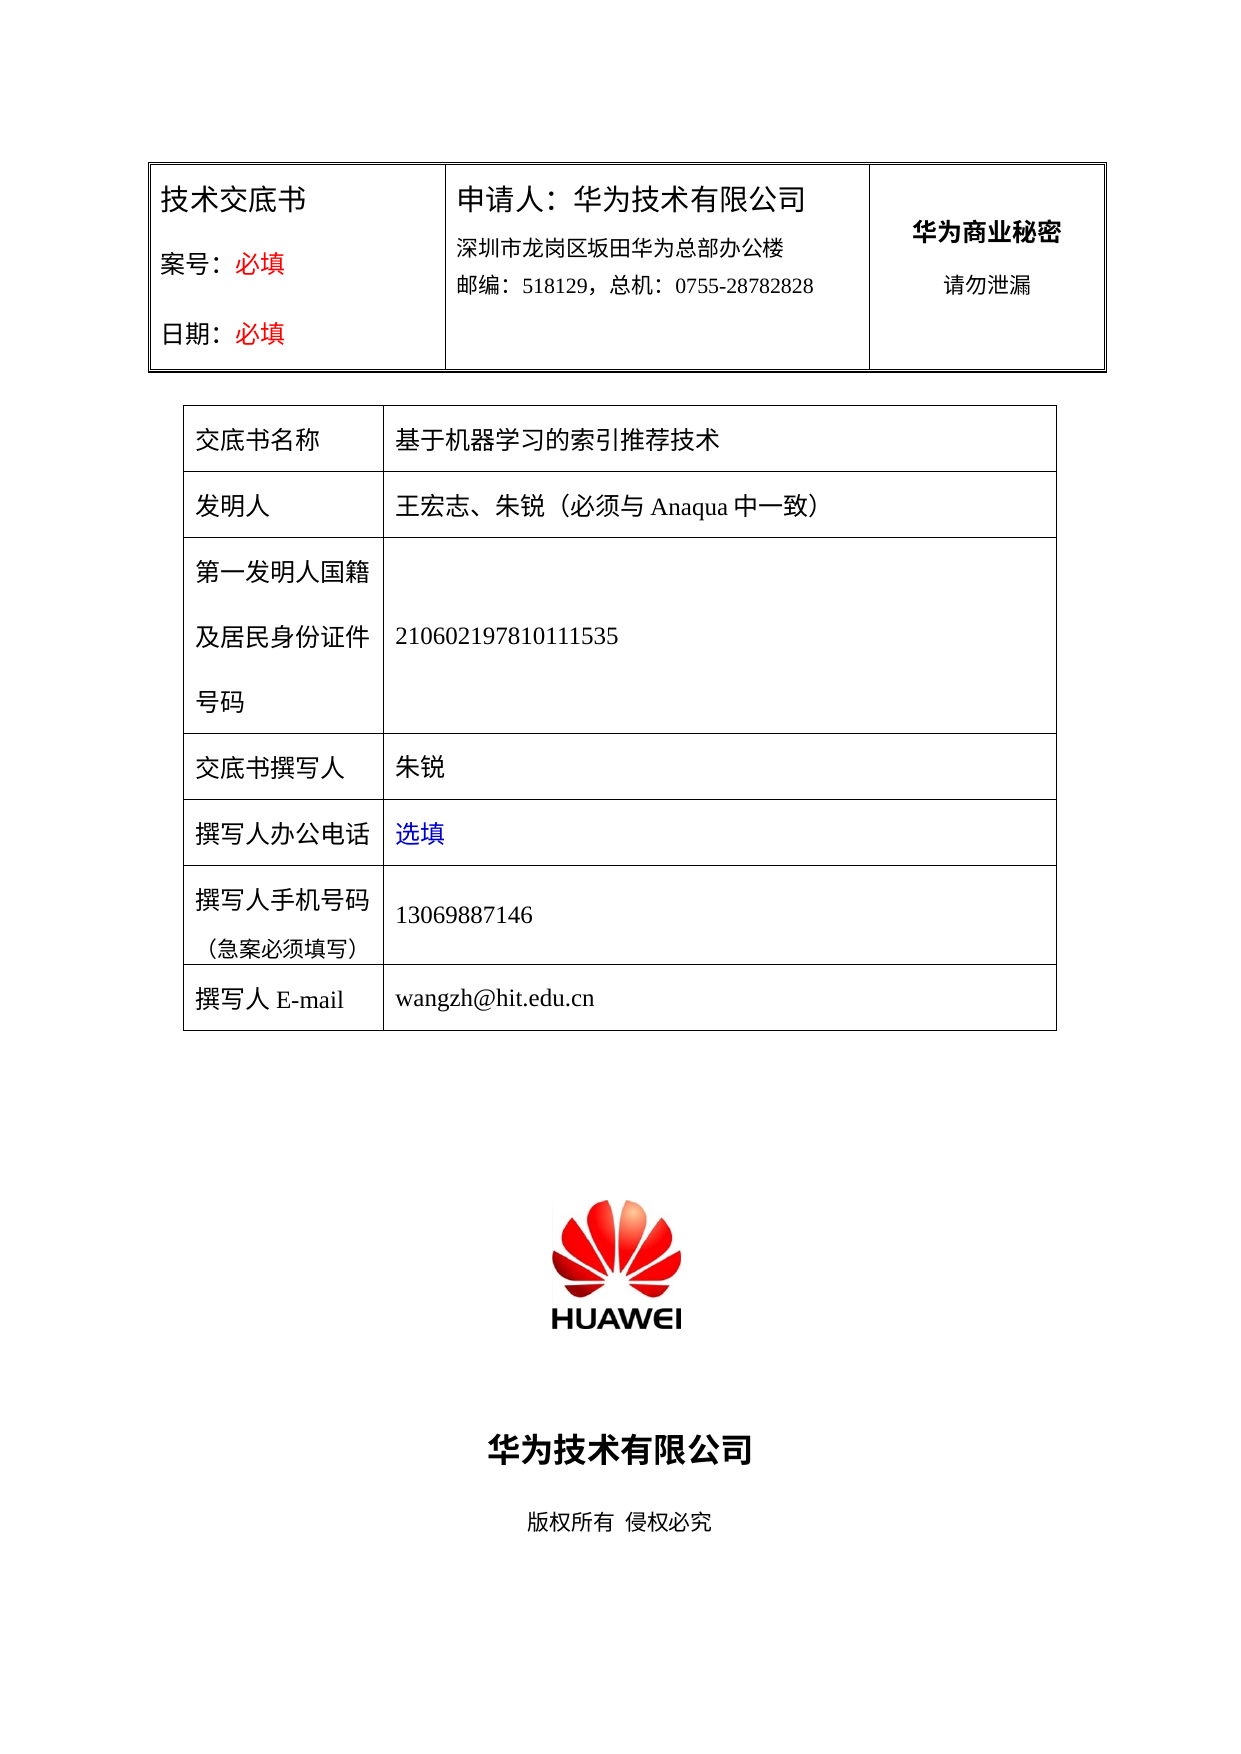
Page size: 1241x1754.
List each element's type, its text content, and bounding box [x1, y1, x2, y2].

table_cell wangzh@hit.edu.cn [384, 965, 1056, 1030]
text 版权所有 侵权必究 [148, 1505, 1092, 1537]
table_cell 交底书撰写人 [184, 734, 383, 799]
table_cell 13069887146 [384, 866, 1056, 964]
table_cell 第一发明人国籍及居民身份证件号码 [184, 538, 383, 733]
table_cell 王宏志、朱锐（必须与Anaqua中一致） [384, 472, 1056, 537]
table_header 申请人：华为技术有限公司 深圳市龙岗区坂田华为总部办公楼 邮编：518129，总机：0755-28782828 [446, 165, 869, 369]
table_cell 撰写人手机号码 （急案必须填写） [184, 866, 383, 964]
table_header 交底书名称 [184, 406, 383, 471]
table_header 基于机器学习的索引推荐技术 [384, 406, 1056, 471]
table_cell 发明人 [184, 472, 383, 537]
picture [552, 1200, 681, 1329]
table_cell 210602197810111535 [384, 538, 1056, 733]
text 华为技术有限公司 [148, 1156, 1092, 1481]
table_cell 选填 [384, 800, 1056, 865]
table_cell 朱锐 [384, 734, 1056, 799]
table_header 技术交底书 案号：必填 日期：必填 [151, 165, 445, 369]
table_cell 撰写人 E-mail [184, 965, 383, 1030]
table_cell 撰写人办公电话 [184, 800, 383, 865]
table_header 华为商业秘密 请勿泄漏 [870, 165, 1104, 369]
